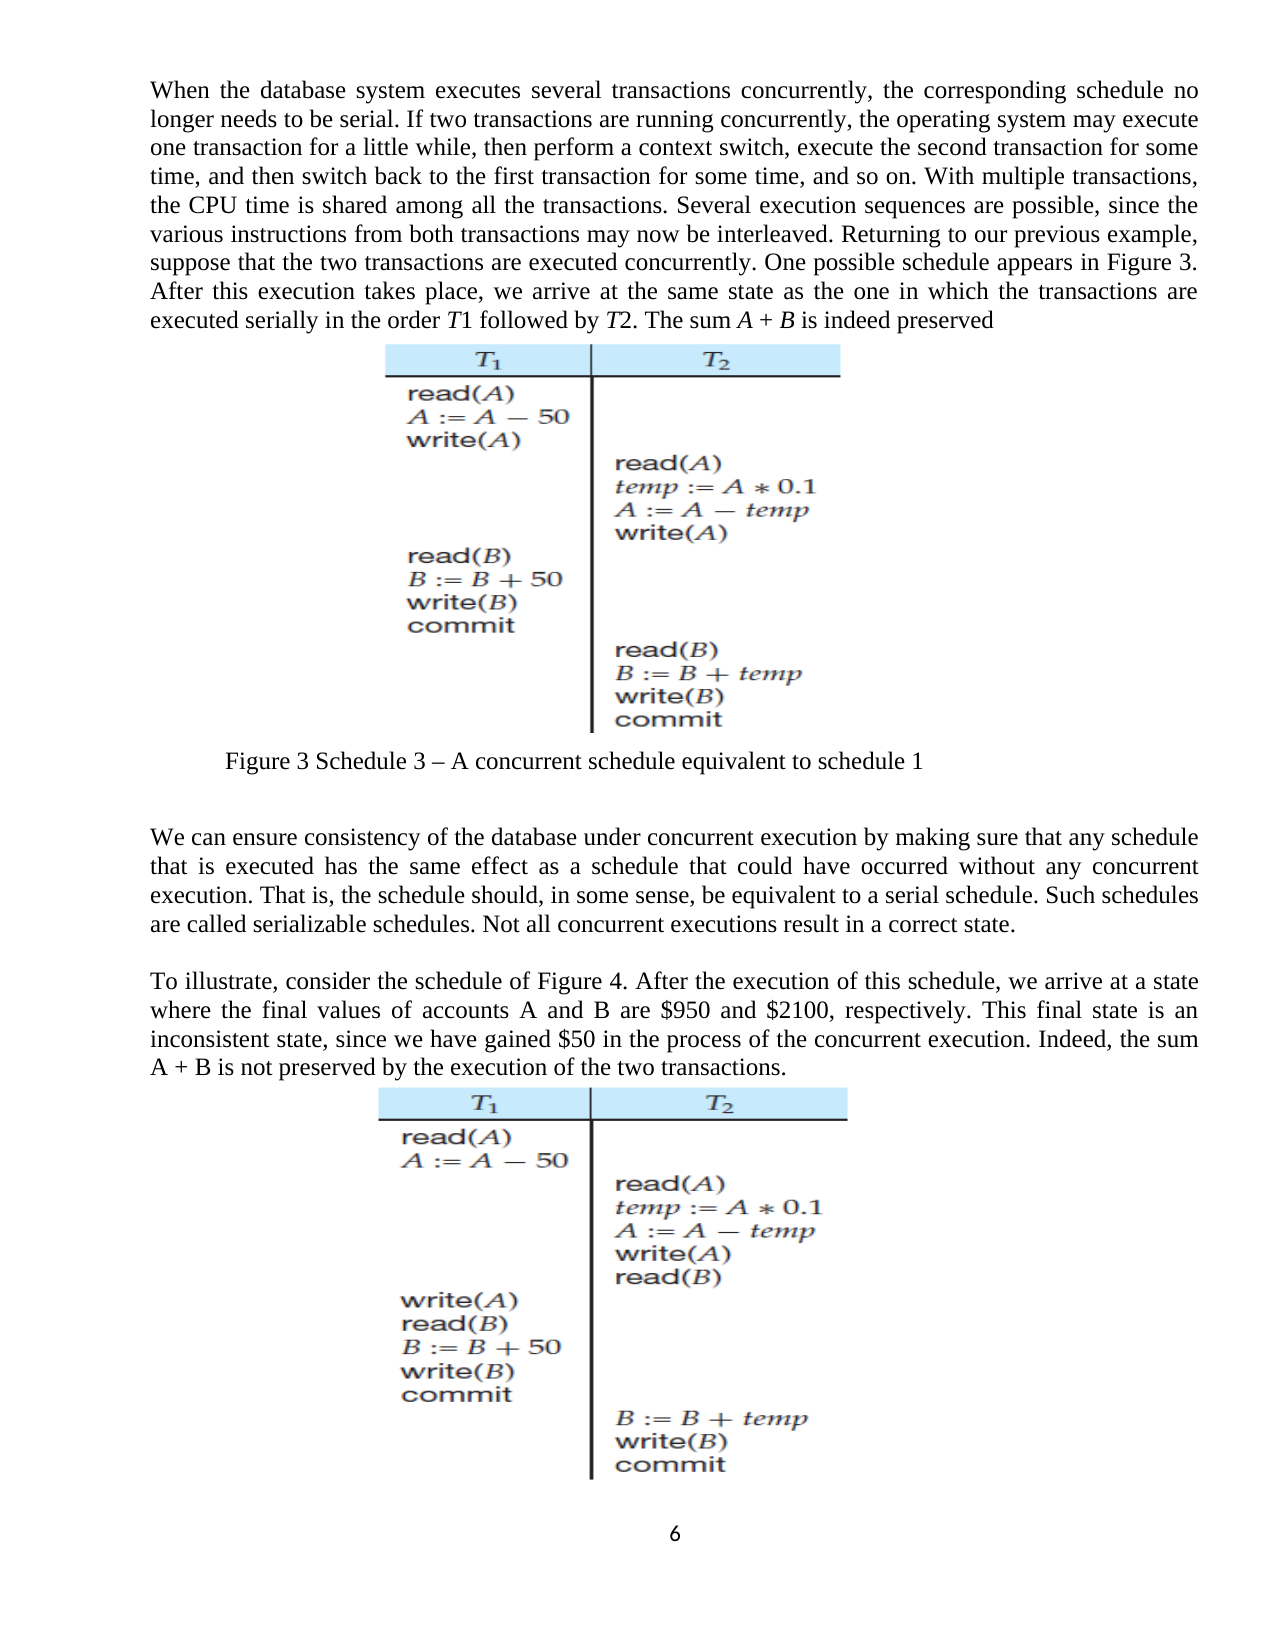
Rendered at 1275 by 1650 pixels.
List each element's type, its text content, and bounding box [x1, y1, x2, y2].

text To illustrate, consider the schedule of Figure 4. After the execution of this schedule, we arrive at a state where the final values of accounts A and B are $950 and $2100, respectively. This final state is an inconsistent state, since we have gained $50 in the process of the concurrent execution. Indeed, the sum A + B is not preserved by the execution of the two transactions. [150, 966, 1200, 1081]
text Figure 3 Schedule 3 – A concurrent schedule equivalent to schedule 1 [150, 737, 1195, 775]
text We can ensure consistency of the database under concurrent execution by making sure that any schedule that is executed has the same effect as a schedule that could have occurred without any concurrent execution. That is, the schedule should, in some sense, be equivalent to a serial schedule. Such schedules are called serializable schedules. Not all concurrent executions result in a correct state. [150, 822, 1200, 937]
text When the database system executes several transactions concurrently, the corresponding schedule no longer needs to be serial. If two transactions are running concurrently, the operating system may execute one transaction for a little while, then perform a context switch, execute the second transaction for some time, and then switch back to the first transaction for some time, and so on. With multiple transactions, the CPU time is shared among all the transactions. Several execution sequences are possible, since the various instructions from both transactions may now be interleaved. Returning to our previous example, suppose that the two transactions are executed concurrently. One possible schedule appears in Figure 3. After this execution takes place, we arrive at the same state as the one in which the transactions are executed serially in the order T1 followed by T2. The sum A + B is indeed preserved [150, 75, 1200, 334]
